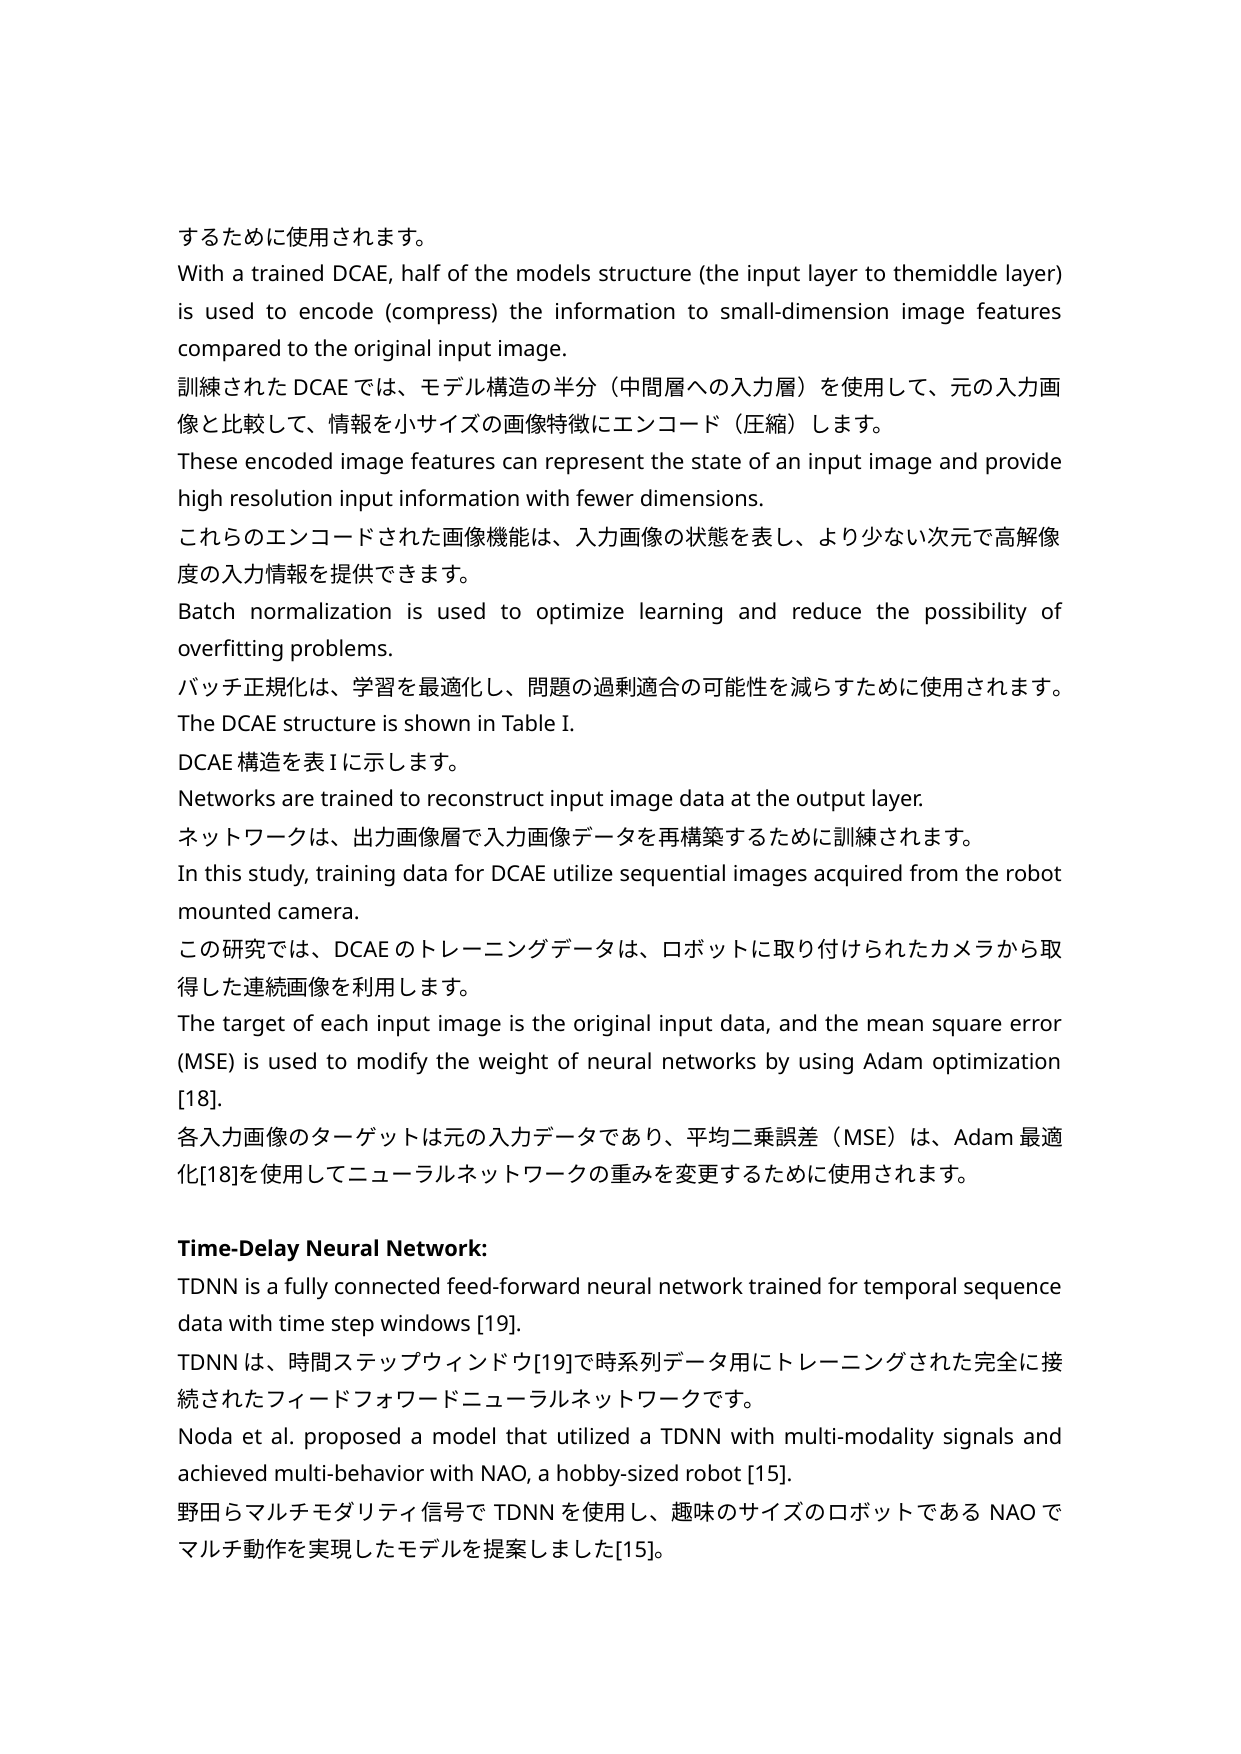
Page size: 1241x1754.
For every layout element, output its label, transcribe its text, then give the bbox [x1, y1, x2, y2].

text 各入力画像のターゲットは元の入力データであり、平均二乗誤差（MSE）は、Adam最適化[18]を使用してニューラルネットワークの重みを変更するために使用されます。 [177, 1117, 1063, 1192]
text バッチ正規化は、学習を最適化し、問題の過剰適合の可能性を減らすために使用されます。 [177, 667, 1063, 704]
text TDNNは、時間ステップウィンドウ[19]で時系列データ用にトレーニングされた完全に接続されたフィードフォワードニューラルネットワークです。 [177, 1342, 1063, 1417]
text DCAE構造を表Iに示します。 [177, 742, 1063, 779]
text In this study, training data for DCAE utilize sequential images acquired from the robot mounted camera. [177, 854, 1063, 929]
text Noda et al. proposed a model that utilized a TDNN with multi-modality signals and achieved multi-behavior with NAO, a hobby-sized robot [15]. [177, 1417, 1063, 1492]
text Batch normalization is used to optimize learning and reduce the possibility of overfitting problems. [177, 592, 1063, 667]
text The DCAE structure is shown in Table I. [177, 704, 1063, 742]
text Networks are trained to reconstruct input image data at the output layer. [177, 779, 1063, 817]
text これらのエンコードされた画像機能は、入力画像の状態を表し、より少ない次元で高解像度の入力情報を提供できます。 [177, 517, 1063, 592]
text Time-Delay Neural Network: [177, 1229, 1063, 1267]
text The target of each input image is the original input data, and the mean square error (MSE) is used to modify the weight of neural networks by using Adam optimization [18]. [177, 1004, 1063, 1117]
text ネットワークは、出力画像層で入力画像データを再構築するために訓練されます。 [177, 817, 1063, 854]
text この研究では、DCAEのトレーニングデータは、ロボットに取り付けられたカメラから取得した連続画像を利用します。 [177, 929, 1063, 1004]
text 訓練されたDCAEでは、モデル構造の半分（中間層への入力層）を使用して、元の入力画像と比較して、情報を小サイズの画像特徴にエンコード（圧縮）します。 [177, 367, 1063, 442]
text TDNN is a fully connected feed-forward neural network trained for temporal sequence data with time step windows [19]. [177, 1267, 1063, 1342]
text With a trained DCAE, half of the models structure (the input layer to themiddle layer) is used to encode (compress) the information to small-dimension image features compared to the original input image. [177, 254, 1063, 367]
text 野田らマルチモダリティ信号でTDNNを使用し、趣味のサイズのロボットであるNAOでマルチ動作を実現したモデルを提案しました[15]。 [177, 1492, 1063, 1567]
text デコンボリューションレイヤーは、エンコードされたフィーチャマップから画像を再構築するために使用されます。 [177, 217, 1063, 254]
text These encoded image features can represent the state of an input image and provide high resolution input information with fewer dimensions. [177, 442, 1063, 517]
